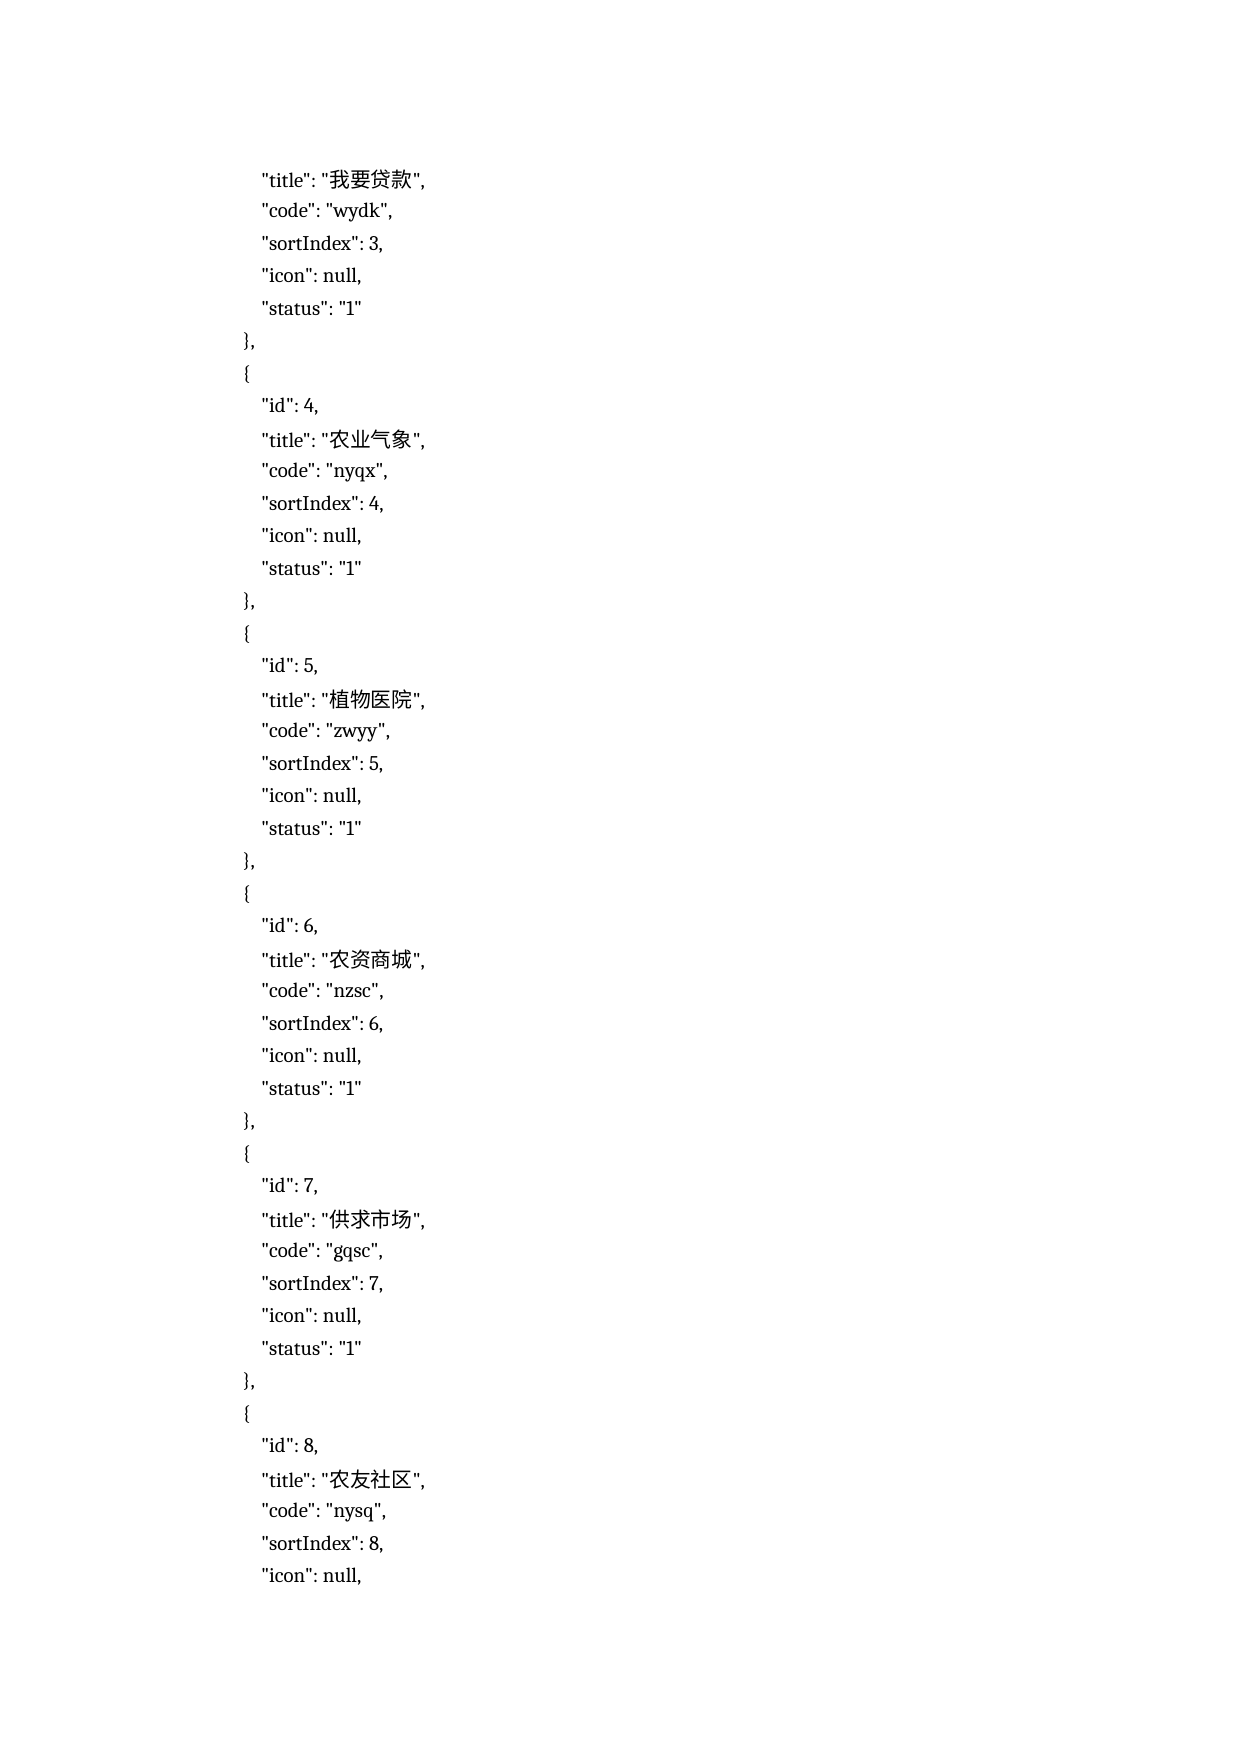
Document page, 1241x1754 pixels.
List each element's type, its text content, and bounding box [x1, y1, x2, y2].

text "title": "农业气象", [187, 422, 1053, 454]
text "status": "1" [187, 292, 1053, 324]
text { [187, 877, 1053, 909]
text "icon": null, [187, 779, 1053, 812]
text "icon": null, [187, 259, 1053, 292]
text }, [187, 584, 1053, 617]
text }, [187, 1104, 1053, 1137]
text "status": "1" [187, 1072, 1053, 1104]
text "sortIndex": 6, [187, 1007, 1053, 1039]
text "sortIndex": 4, [187, 487, 1053, 519]
text "id": 4, [187, 389, 1053, 422]
text "sortIndex": 8, [187, 1527, 1053, 1559]
text "code": "nyqx", [187, 454, 1053, 487]
text "code": "nysq", [187, 1494, 1053, 1527]
text "icon": null, [187, 519, 1053, 552]
text "title": "农资商城", [187, 942, 1053, 974]
text "status": "1" [187, 552, 1053, 584]
text { [187, 617, 1053, 649]
text "title": "我要贷款", [187, 162, 1053, 194]
text "code": "wydk", [187, 194, 1053, 227]
text "title": "植物医院", [187, 682, 1053, 714]
text "status": "1" [187, 1332, 1053, 1364]
text "icon": null, [187, 1559, 1053, 1592]
text { [187, 1137, 1053, 1169]
text "id": 5, [187, 649, 1053, 682]
text "code": "nzsc", [187, 974, 1053, 1007]
text { [187, 357, 1053, 389]
text }, [187, 1364, 1053, 1397]
text "title": "农友社区", [187, 1462, 1053, 1494]
text "id": 6, [187, 909, 1053, 942]
text "status": "1" [187, 812, 1053, 844]
text "title": "供求市场", [187, 1202, 1053, 1234]
text "icon": null, [187, 1299, 1053, 1332]
text { [187, 1397, 1053, 1429]
text "id": 7, [187, 1169, 1053, 1202]
text }, [187, 324, 1053, 357]
text "id": 8, [187, 1429, 1053, 1462]
text "code": "gqsc", [187, 1234, 1053, 1267]
text }, [187, 844, 1053, 877]
text "sortIndex": 3, [187, 227, 1053, 259]
text "code": "zwyy", [187, 714, 1053, 747]
text "sortIndex": 5, [187, 747, 1053, 779]
text "sortIndex": 7, [187, 1267, 1053, 1299]
text "icon": null, [187, 1039, 1053, 1072]
